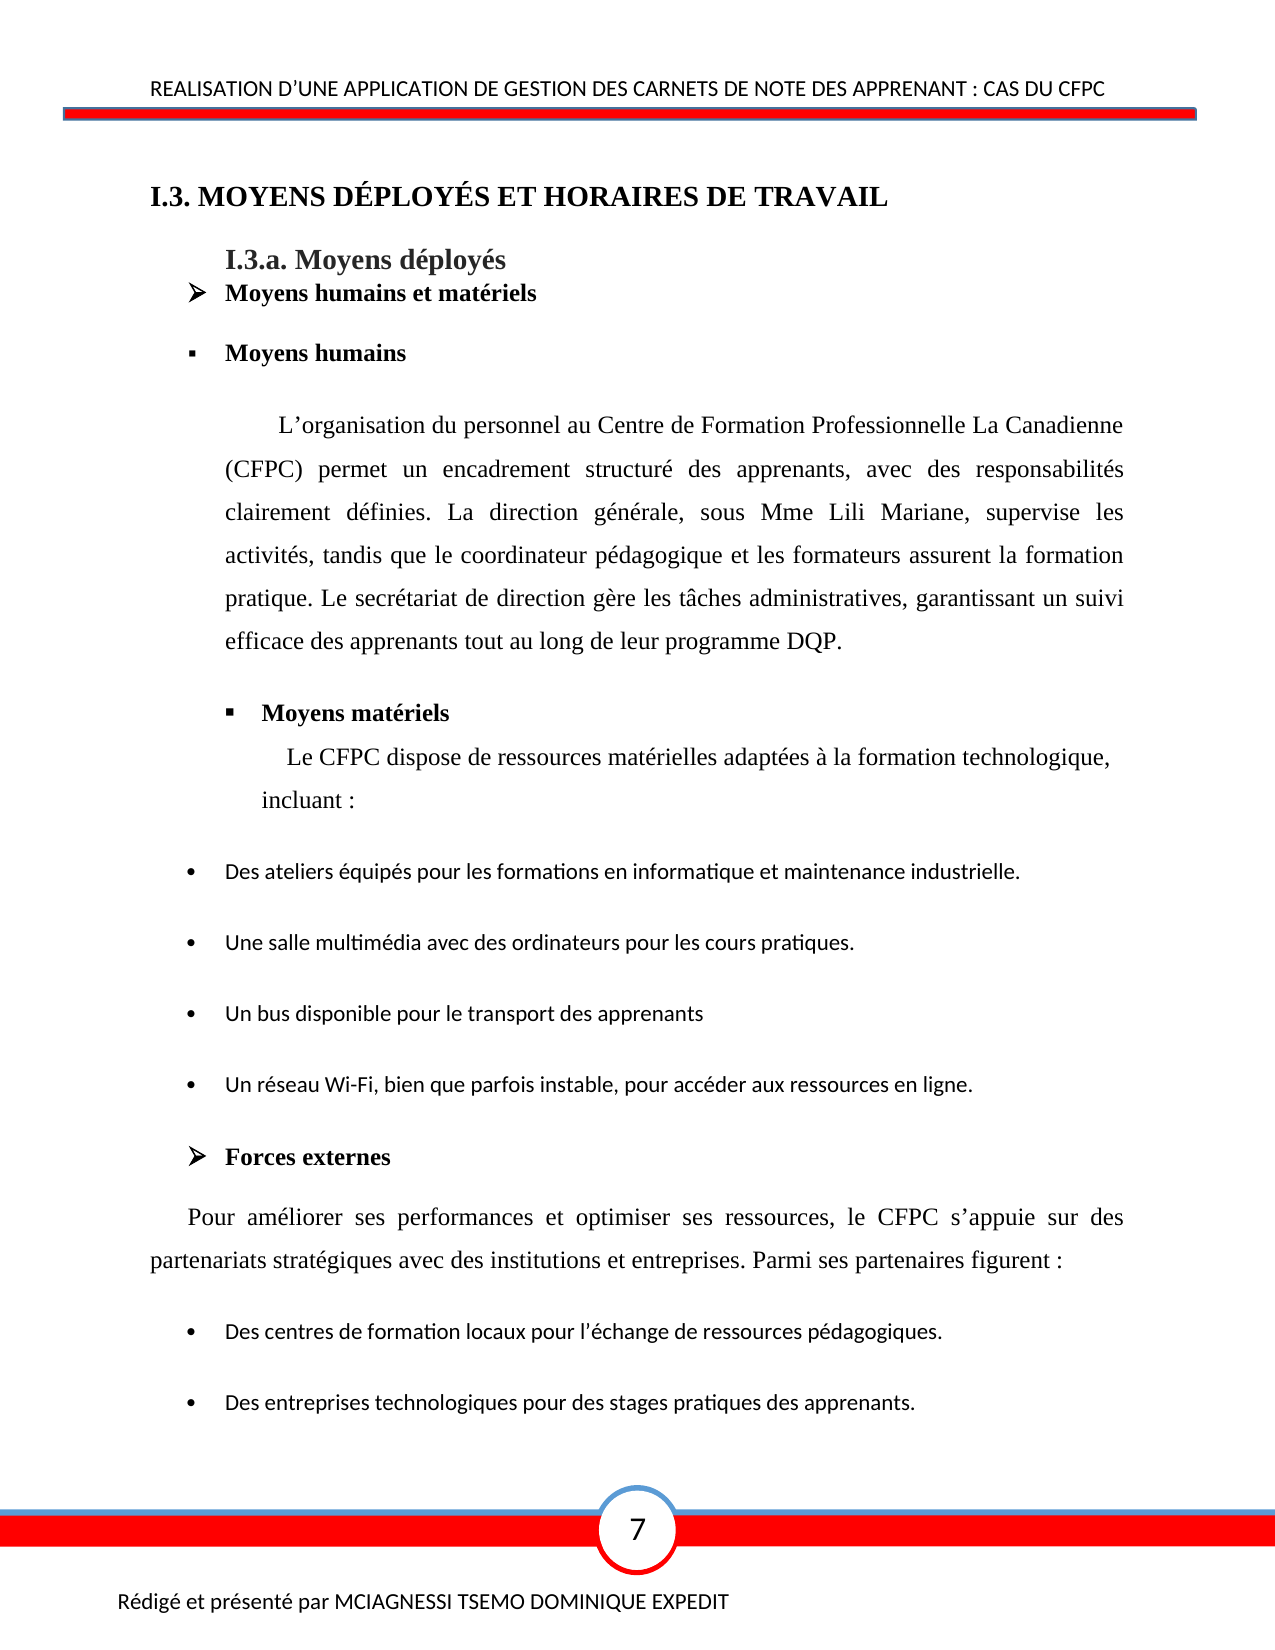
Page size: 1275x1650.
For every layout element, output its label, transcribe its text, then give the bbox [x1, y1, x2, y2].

list Des ateliers équipés pour les formations en informatique et maintenance industrielle. [187, 857, 1125, 885]
list Forces externes [187, 1142, 1125, 1170]
list Des centres de formation locaux pour l’échange de ressources pédagogiques. [187, 1317, 1125, 1345]
subtitle I.3. MOYENS DÉPLOYÉS ET HORAIRES DE TRAVAIL [150, 179, 1125, 213]
list Moyens humains [187, 338, 1125, 367]
list Un bus disponible pour le transport des apprenants [187, 999, 1125, 1027]
text L’organisation du personnel au Centre de Formation Professionnelle La Canadienne (CFPC) permet un encadrement structuré des apprenants, avec des responsabilités clairement définies. La direction générale, sous Mme Lili Mariane, supervise les activités, tandis que le coordinateur pédagogique et les formateurs assurent la formation pratique. Le secrétariat de direction gère les tâches administratives, garantissant un suivi efficace des apprenants tout au long de leur programme DQP. [225, 411, 1125, 655]
list Des entreprises technologiques pour des stages pratiques des apprenants. [187, 1388, 1125, 1416]
list Une salle multimédia avec des ordinateurs pour les cours pratiques. [187, 928, 1125, 956]
subtitle I.3.a. Moyens déployés [225, 242, 1125, 275]
list Moyens humains et matériels [187, 278, 1125, 307]
list Un réseau Wi-Fi, bien que parfois instable, pour accéder aux ressources en ligne. [187, 1070, 1125, 1098]
list Moyens matériels Le CFPC dispose de ressources matérielles adaptées à la formation technologique, incluant : [224, 698, 1125, 813]
text Pour améliorer ses performances et optimiser ses ressources, le CFPC s’appuie sur des partenariats stratégiques avec des institutions et entreprises. Parmi ses partenaires figurent : [150, 1202, 1125, 1274]
